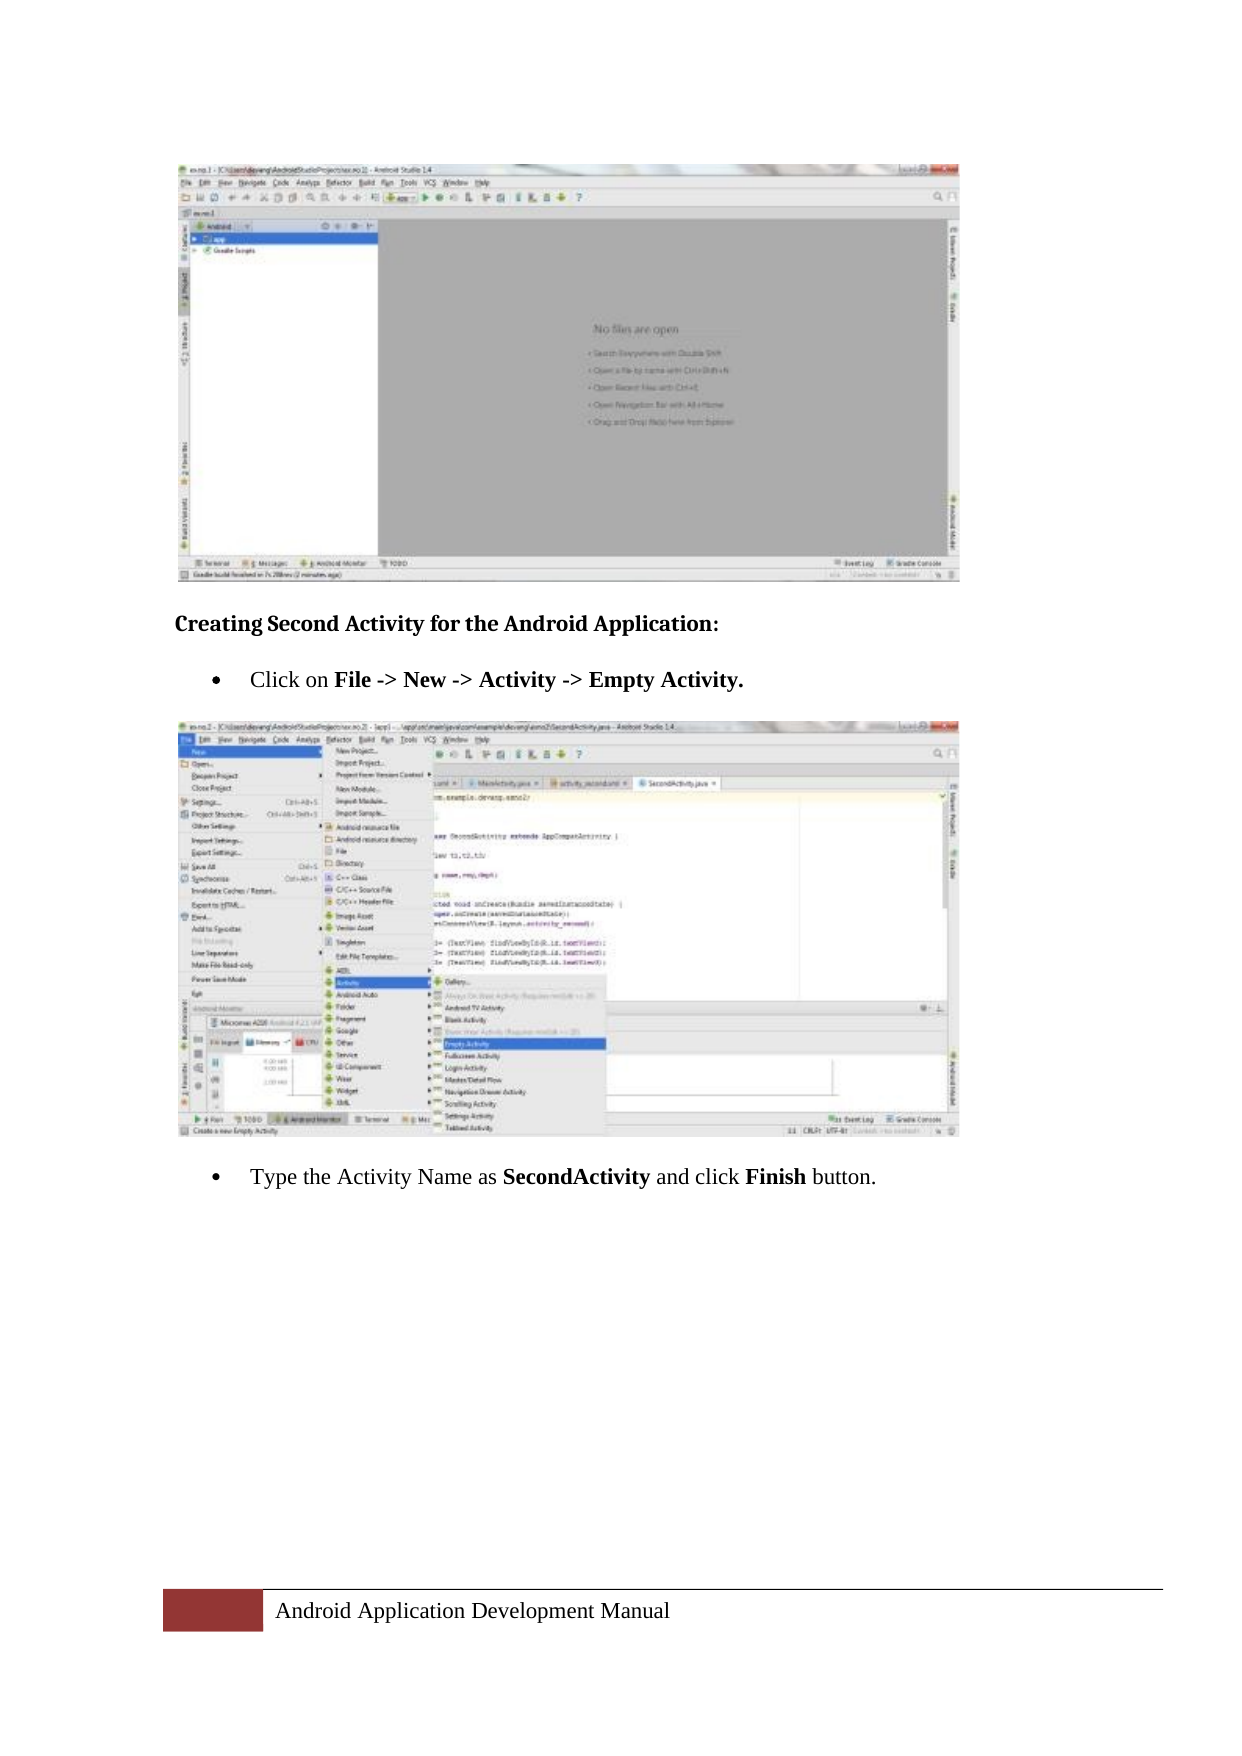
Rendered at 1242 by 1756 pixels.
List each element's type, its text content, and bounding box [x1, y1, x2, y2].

text Creating Second Activity for the Android Application: [175, 611, 1175, 637]
picture [178, 721, 960, 1137]
list Click on File -> New -> Activity -> Empty Activity. [212, 666, 1175, 692]
picture [178, 164, 960, 582]
list Type the Activity Name as SecondActivity and click Finish button. [212, 1163, 1175, 1190]
